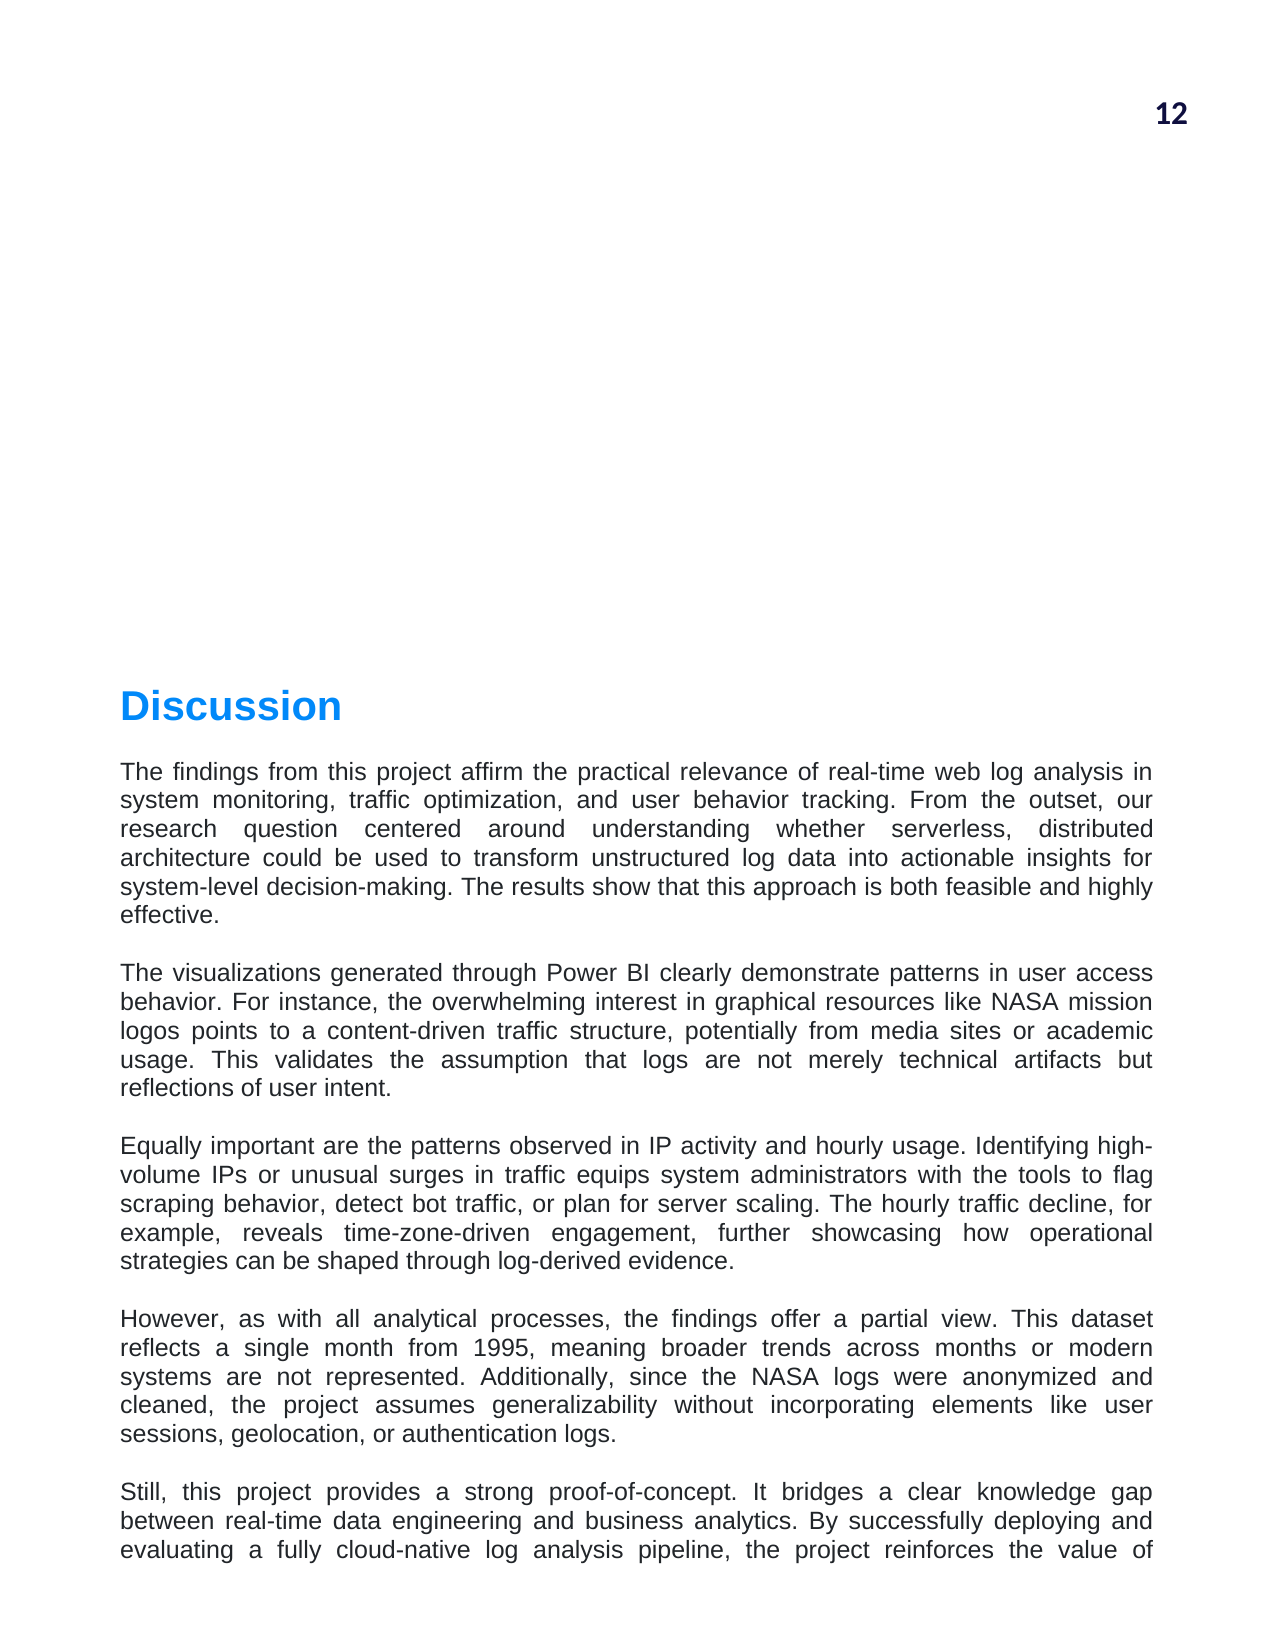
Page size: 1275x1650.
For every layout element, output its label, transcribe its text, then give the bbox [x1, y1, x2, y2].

text The visualizations generated through Power BI clearly demonstrate patterns in user access behavior. For instance, the overwhelming interest in graphical resources like NASA mission logos points to a content-driven traffic structure, potentially from media sites or academic usage. This validates the assumption that logs are not merely technical artifacts but reflections of user intent. [120, 958, 1155, 1102]
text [120, 1477, 1155, 1563]
subtitle Discussion [120, 681, 1155, 729]
text Equally important are the patterns observed in IP activity and hourly usage. Identifying high-volume IPs or unusual surges in traffic equips system administrators with the tools to flag scraping behavior, detect bot traffic, or plan for server scaling. The hourly traffic decline, for example, reveals time-zone-driven engagement, further showcasing how operational strategies can be shaped through log-derived evidence. [120, 1131, 1155, 1275]
text The findings from this project affirm the practical relevance of real-time web log analysis in system monitoring, traffic optimization, and user behavior tracking. From the outset, our research question centered around understanding whether serverless, distributed architecture could be used to transform unstructured log data into actionable insights for system-level decision-making. The results show that this approach is both feasible and highly effective. [120, 757, 1155, 929]
text However, as with all analytical processes, the findings offer a partial view. This dataset reflects a single month from 1995, meaning broader trends across months or modern systems are not represented. Additionally, since the NASA logs were anonymized and cleaned, the project assumes generalizability without incorporating elements like user sessions, geolocation, or authentication logs. [120, 1304, 1155, 1448]
